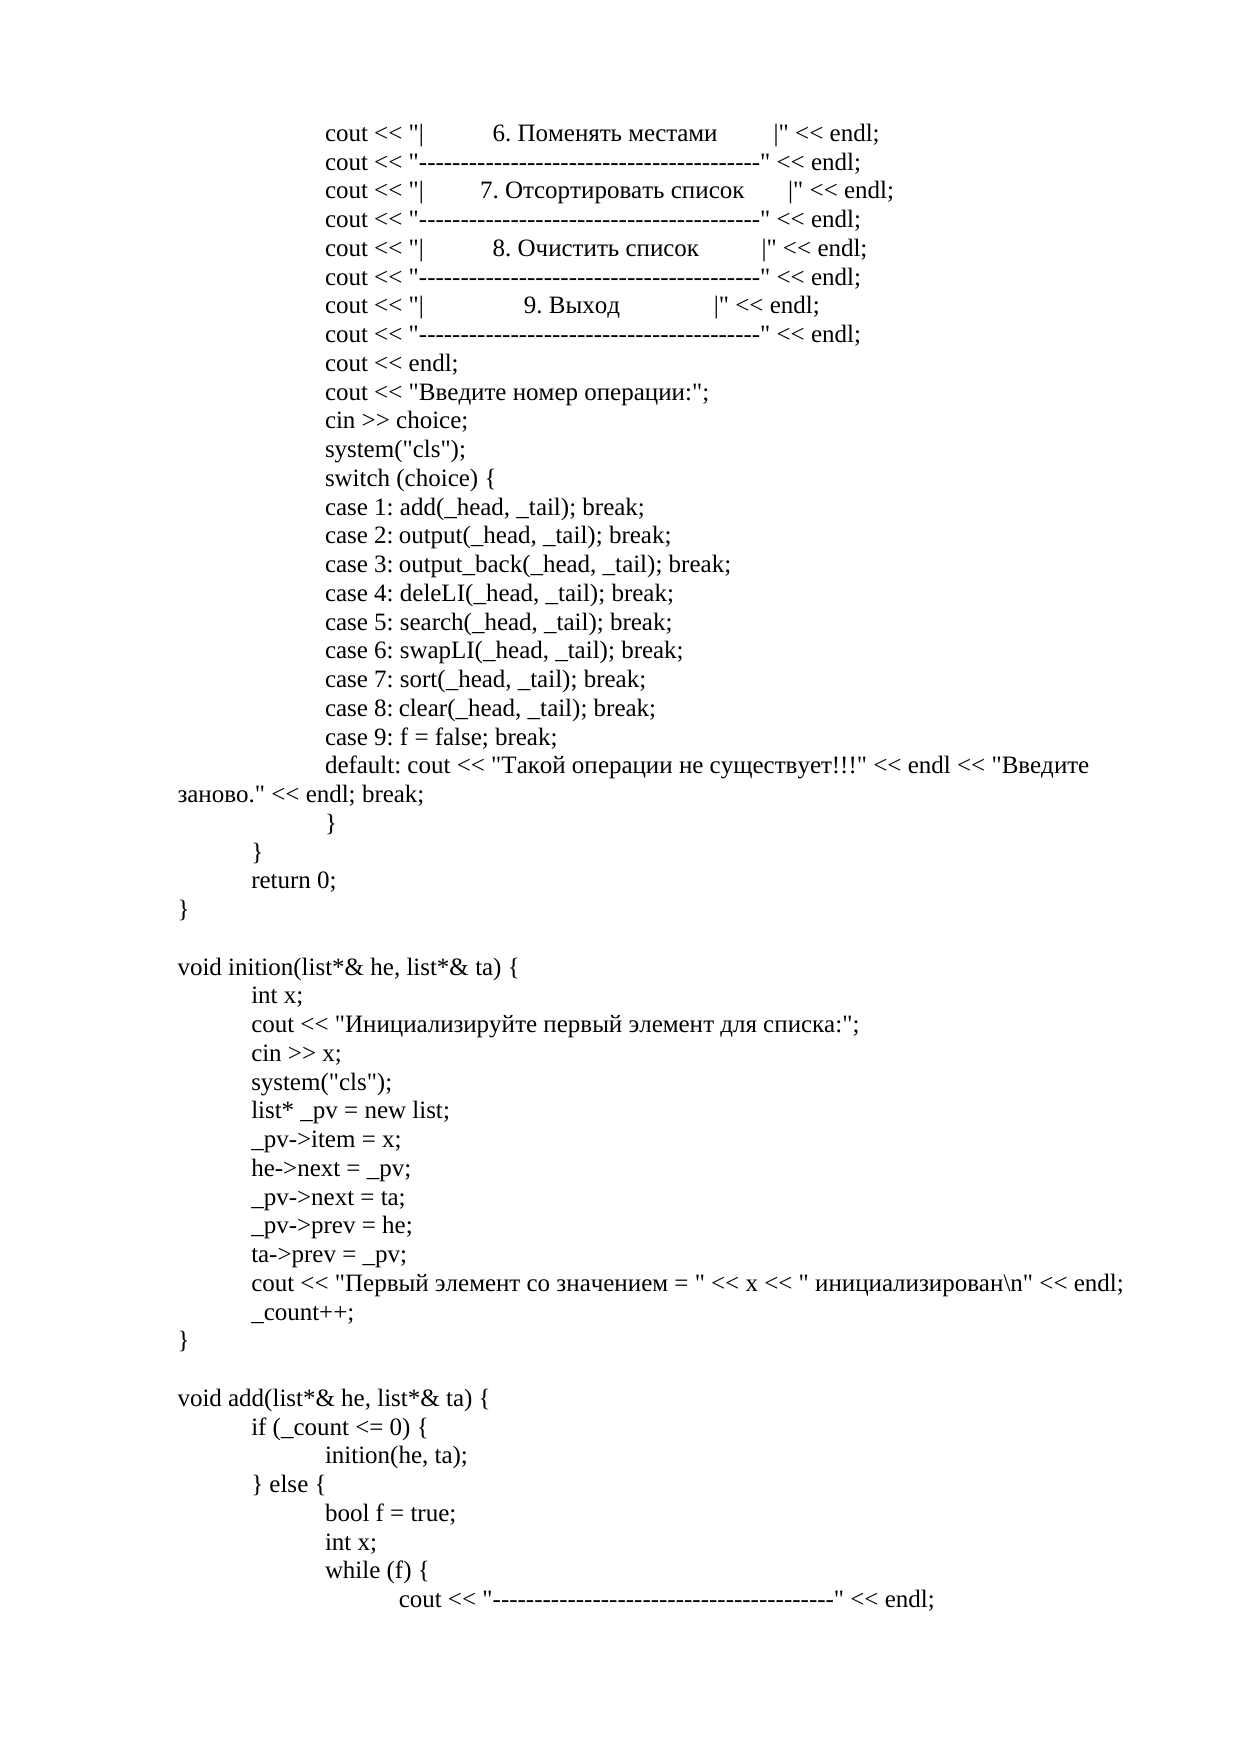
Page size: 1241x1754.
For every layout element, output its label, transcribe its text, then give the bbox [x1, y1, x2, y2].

text case 4: deleLI(_head, _tail); break; [177, 578, 1152, 607]
text cin >> choice; [177, 406, 1152, 434]
text } [177, 894, 1152, 923]
text list* _pv = new list; [177, 1096, 1152, 1124]
text int x; [177, 1527, 1152, 1556]
text case 9: f = false; break; [177, 722, 1152, 751]
text } [177, 837, 1152, 866]
text cout << "Инициализируйте первый элемент для списка:"; [177, 1009, 1152, 1038]
text ta->prev = _pv; [177, 1239, 1152, 1268]
text case 6: swapLI(_head, _tail); break; [177, 636, 1152, 664]
text void inition(list*& he, list*& ta) { [177, 952, 1152, 981]
text system("cls"); [177, 434, 1152, 463]
text he->next = _pv; [177, 1153, 1152, 1182]
text switch (choice) { [177, 463, 1152, 492]
text while (f) { [177, 1556, 1152, 1584]
text default: cout << "Такой операции не существует!!!" << endl << "Введите заново." << endl; break; [177, 751, 1152, 808]
text case 7: sort(_head, _tail); break; [177, 664, 1152, 693]
text cout << "| 6. Поменять местами |" << endl; [177, 118, 1152, 147]
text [177, 204, 1152, 233]
text bool f = true; [177, 1498, 1152, 1527]
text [177, 1584, 1152, 1613]
text cout << "| 7. Отсортировать список |" << endl; [177, 176, 1152, 204]
text case 8: clear(_head, _tail); break; [177, 693, 1152, 722]
text } else { [177, 1469, 1152, 1498]
text case 3: output_back(_head, _tail); break; [177, 549, 1152, 578]
text system("cls"); [177, 1067, 1152, 1096]
text _pv->item = x; [177, 1124, 1152, 1153]
text case 5: search(_head, _tail); break; [177, 607, 1152, 636]
text _count++; [177, 1297, 1152, 1326]
text _pv->next = ta; [177, 1182, 1152, 1211]
text cin >> x; [177, 1038, 1152, 1067]
text cout << "| 9. Выход |" << endl; [177, 291, 1152, 319]
text cout << "Первый элемент со значением = " << x << " инициализирован\n" << endl; [177, 1268, 1152, 1297]
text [177, 147, 1152, 176]
text case 2: output(_head, _tail); break; [177, 521, 1152, 549]
text case 1: add(_head, _tail); break; [177, 492, 1152, 521]
text cout << endl; [177, 348, 1152, 377]
text cout << "-----------------------------------------" << endl; [177, 319, 1152, 348]
text if (_count <= 0) { [177, 1412, 1152, 1441]
text void add(list*& he, list*& ta) { [177, 1383, 1152, 1412]
text } [177, 808, 1152, 837]
text int x; [177, 981, 1152, 1009]
text cout << "| 8. Очистить список |" << endl; [177, 233, 1152, 262]
text } [177, 1326, 1152, 1354]
text return 0; [177, 866, 1152, 894]
text inition(he, ta); [177, 1441, 1152, 1469]
text cout << "Введите номер операции:"; [177, 377, 1152, 406]
text cout << "-----------------------------------------" << endl; [177, 262, 1152, 291]
text _pv->prev = he; [177, 1211, 1152, 1239]
